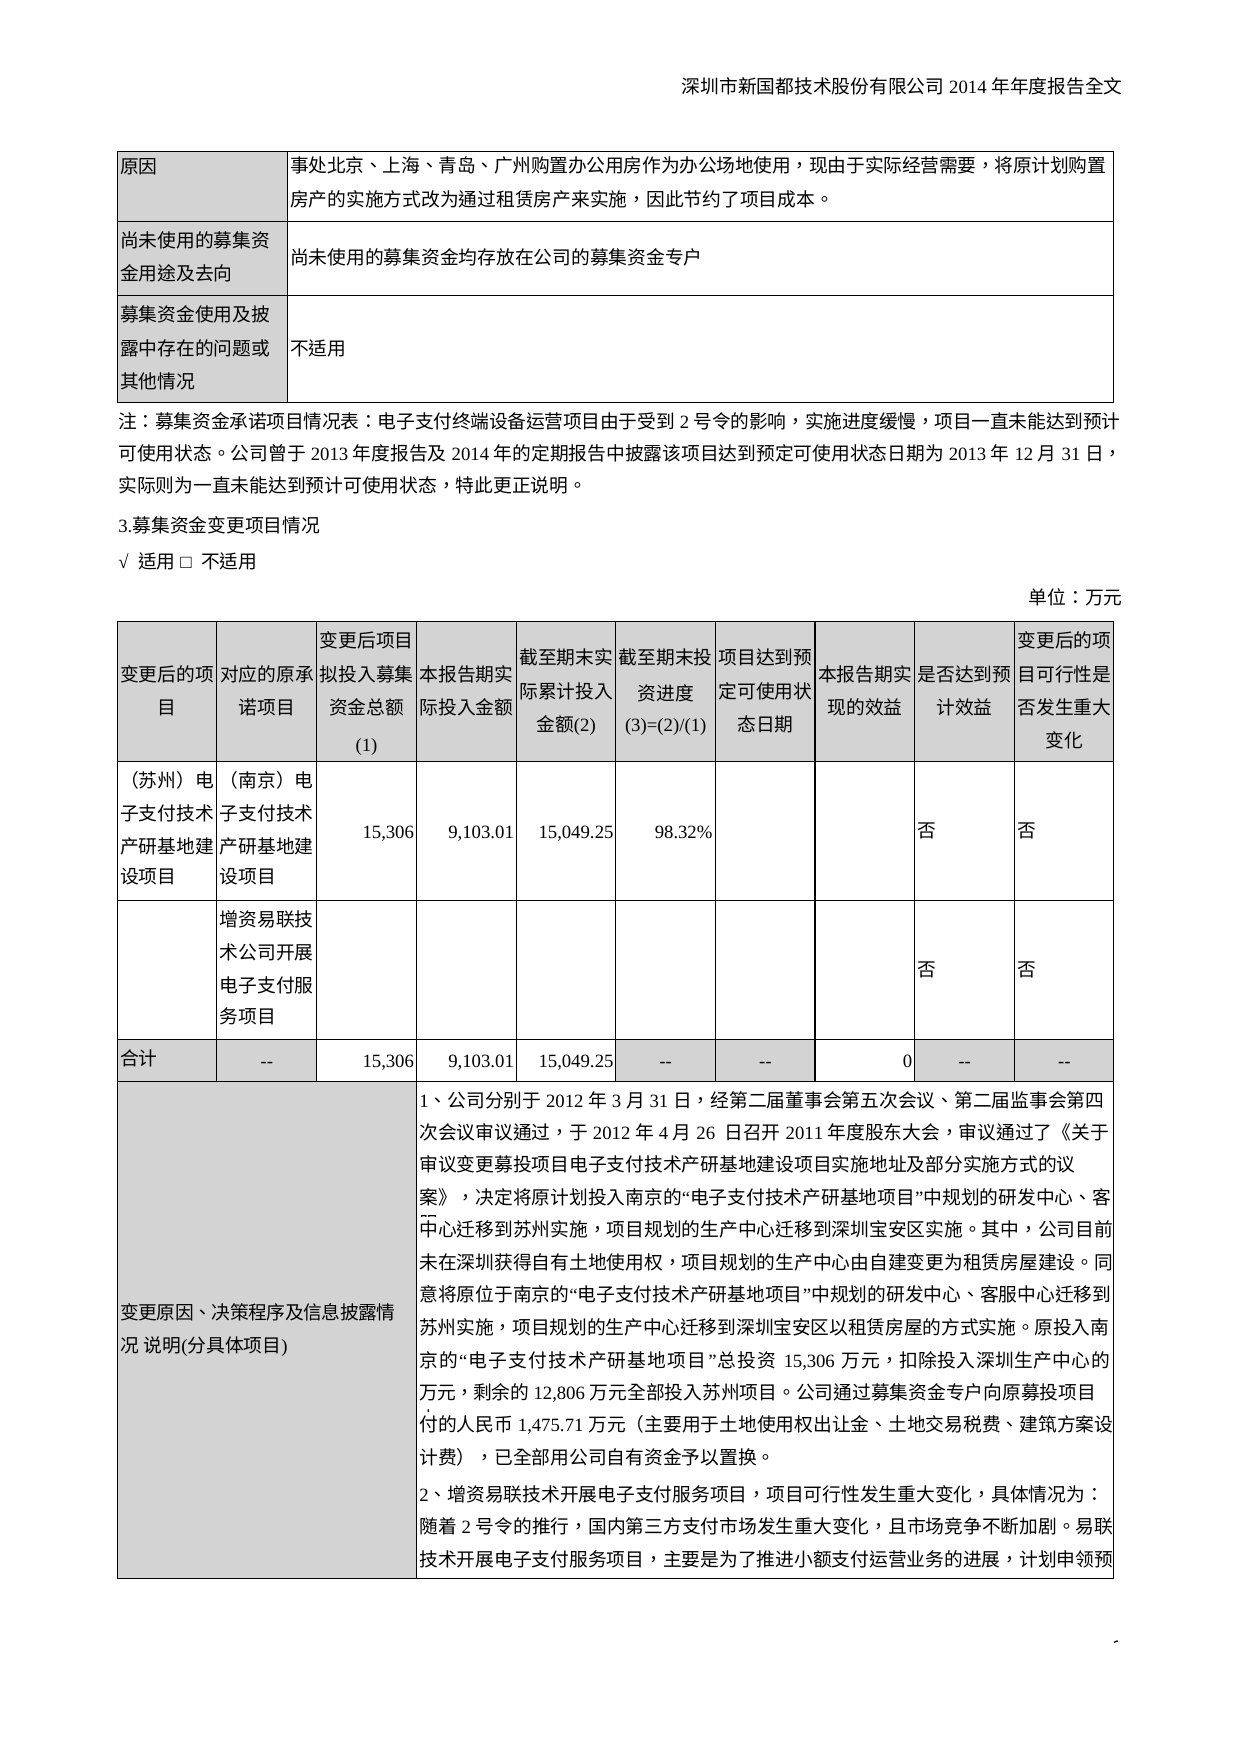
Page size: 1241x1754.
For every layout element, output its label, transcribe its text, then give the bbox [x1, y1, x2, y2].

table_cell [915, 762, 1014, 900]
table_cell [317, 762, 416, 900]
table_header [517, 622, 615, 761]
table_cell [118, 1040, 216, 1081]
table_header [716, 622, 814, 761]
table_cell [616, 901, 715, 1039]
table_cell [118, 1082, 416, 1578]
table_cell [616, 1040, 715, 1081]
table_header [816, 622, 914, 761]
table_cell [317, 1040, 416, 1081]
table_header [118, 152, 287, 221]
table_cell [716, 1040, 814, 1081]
text 注：募集资金承诺项目情况表：电子支付终端设备运营项目由于受到 2 号令的影响，实施进度缓慢，项目一直未能达到预计 [118, 408, 1138, 434]
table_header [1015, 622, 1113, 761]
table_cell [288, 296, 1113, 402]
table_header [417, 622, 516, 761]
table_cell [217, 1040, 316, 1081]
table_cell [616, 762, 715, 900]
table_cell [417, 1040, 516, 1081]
text 单位：万元 [102, 584, 1122, 610]
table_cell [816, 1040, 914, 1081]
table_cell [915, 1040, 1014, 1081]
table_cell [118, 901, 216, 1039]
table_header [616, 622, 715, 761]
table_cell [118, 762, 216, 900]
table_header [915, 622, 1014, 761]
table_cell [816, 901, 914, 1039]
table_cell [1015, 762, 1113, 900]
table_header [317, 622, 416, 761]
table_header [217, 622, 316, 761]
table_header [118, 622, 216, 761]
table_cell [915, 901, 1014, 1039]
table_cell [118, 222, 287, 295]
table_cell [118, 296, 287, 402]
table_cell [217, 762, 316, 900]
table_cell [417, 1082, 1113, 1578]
text 3.募集资金变更项目情况 [118, 512, 1138, 537]
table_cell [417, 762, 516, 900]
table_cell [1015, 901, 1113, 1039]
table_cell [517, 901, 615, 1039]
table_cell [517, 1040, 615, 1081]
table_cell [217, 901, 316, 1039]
text √ 适用 □ 不适用 [118, 548, 1138, 573]
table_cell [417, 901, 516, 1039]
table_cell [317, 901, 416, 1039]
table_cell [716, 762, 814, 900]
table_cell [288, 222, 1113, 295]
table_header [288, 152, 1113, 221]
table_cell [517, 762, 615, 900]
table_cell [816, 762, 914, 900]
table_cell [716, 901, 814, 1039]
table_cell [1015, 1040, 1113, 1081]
text 可使用状态。公司曾于 2013 年度报告及 2014 年的定期报告中披露该项目达到预定可使用状态日期为 2013 年 12 月 31 日， 实际则为一直未能达到预计可使用状态，特此更正说明。 [118, 440, 1123, 498]
